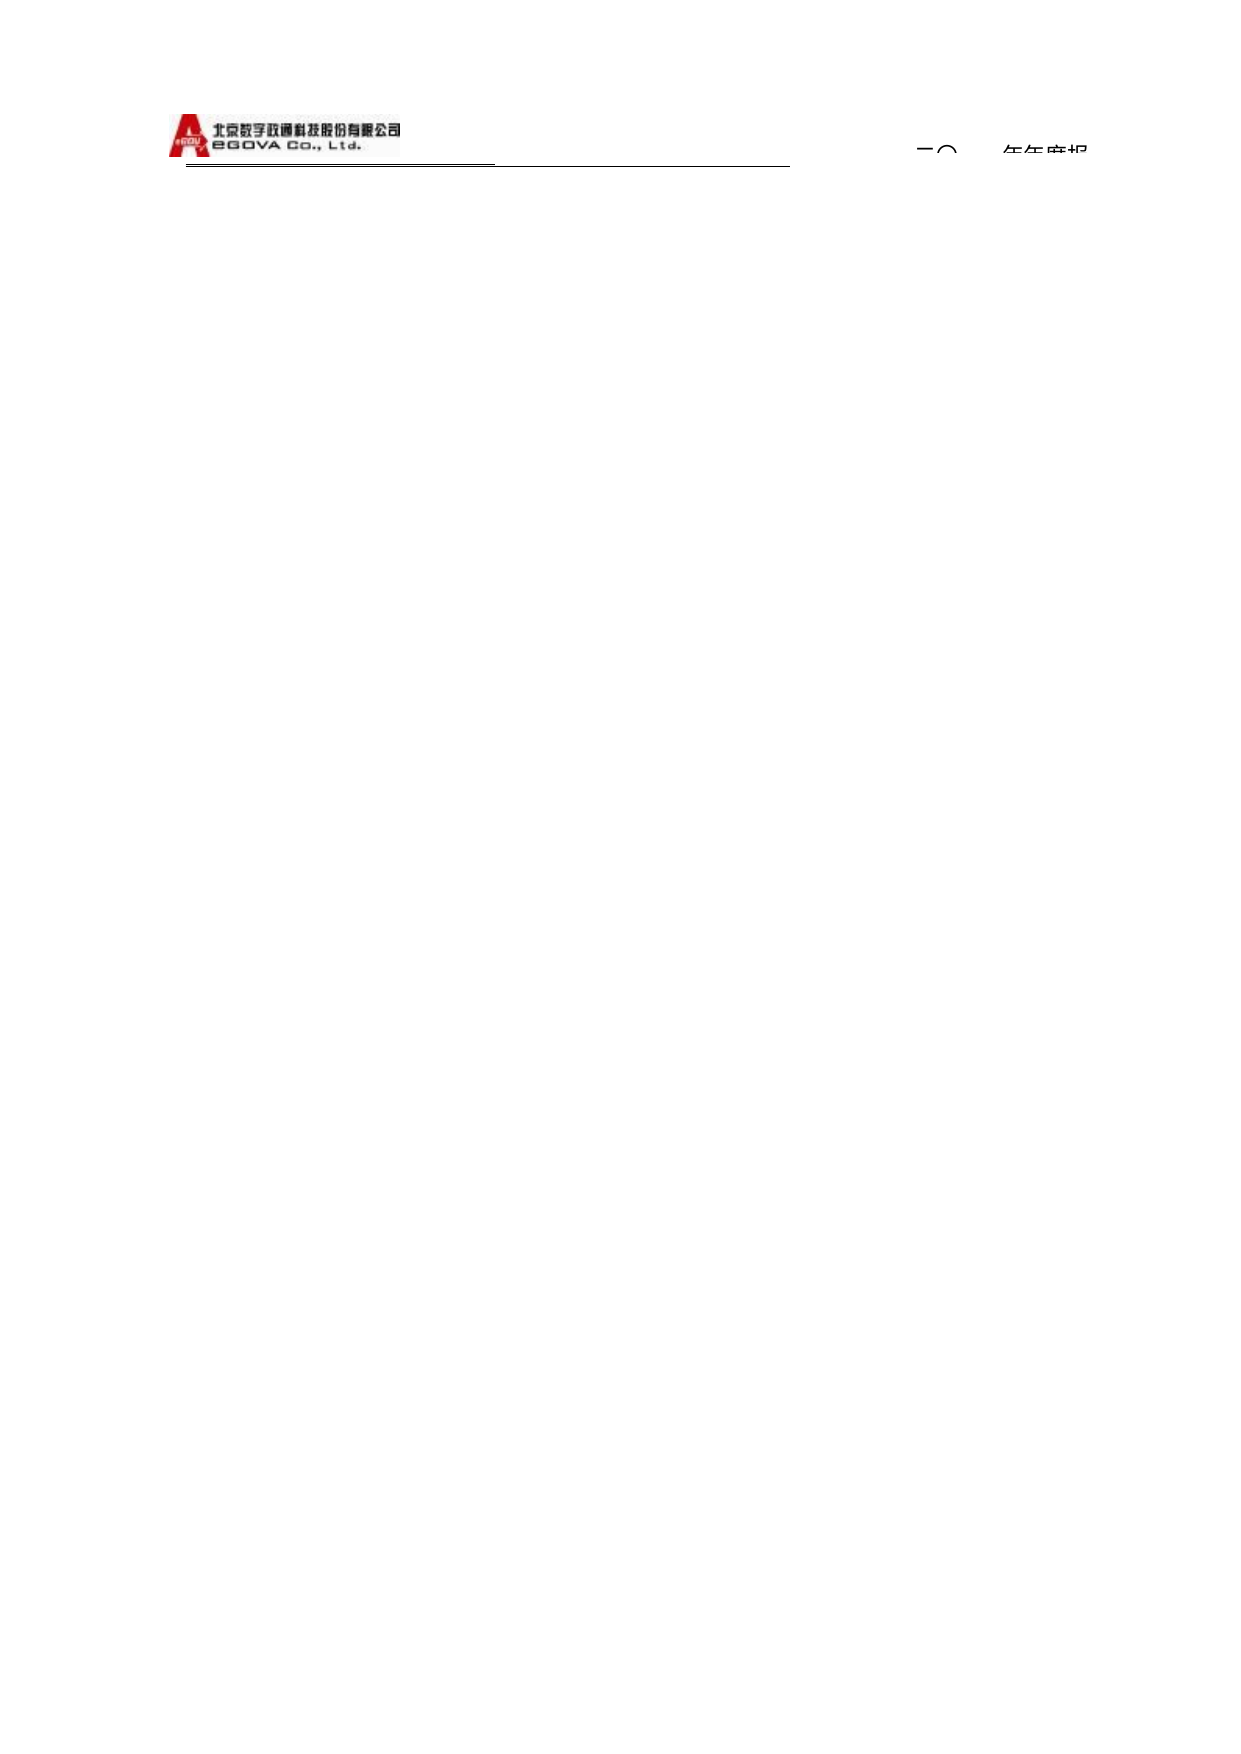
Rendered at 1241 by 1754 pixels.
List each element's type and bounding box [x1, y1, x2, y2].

picture [169, 114, 400, 157]
